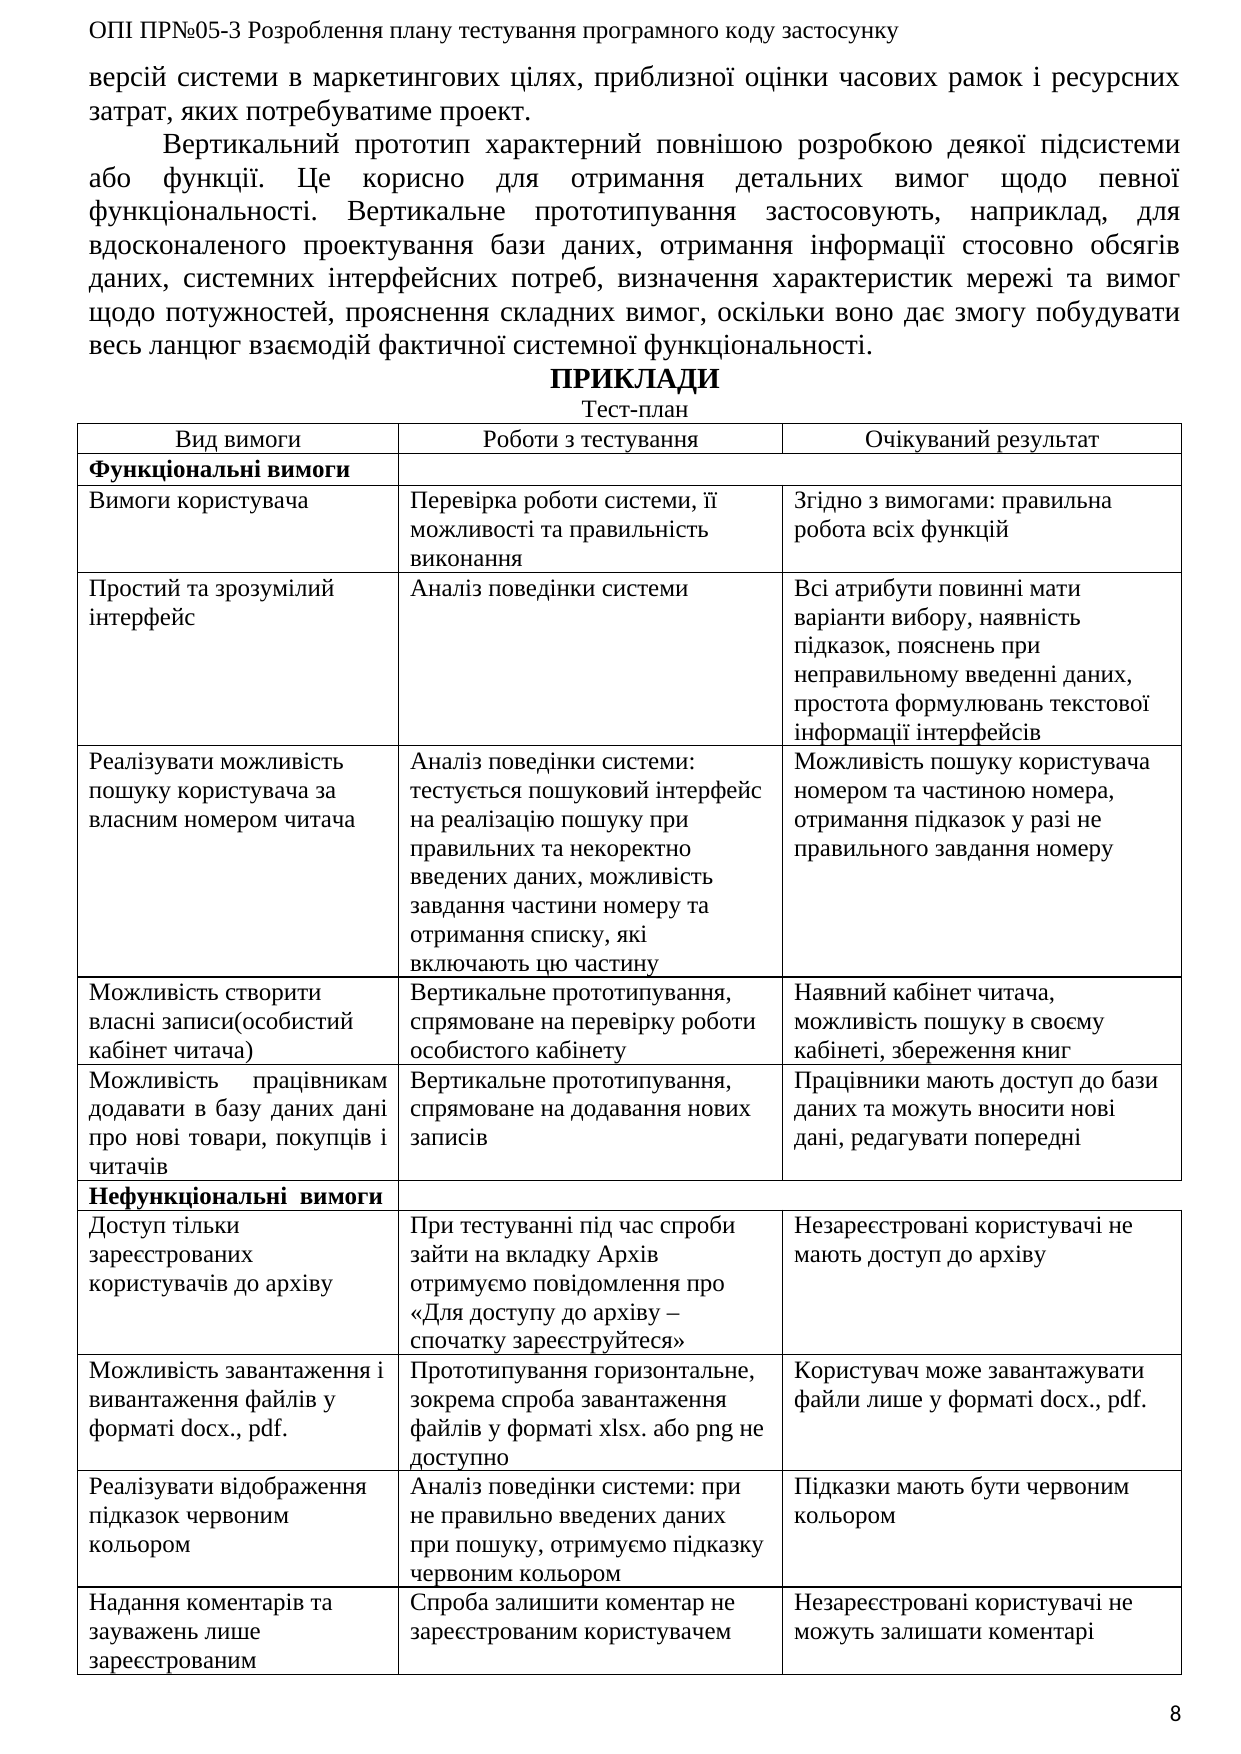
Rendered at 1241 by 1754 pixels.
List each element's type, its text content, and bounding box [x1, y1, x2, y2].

table_cell Нефункціональні вимоги [78, 1181, 398, 1209]
table_cell Можливість пошуку користувача номером та частиною номера, отримання підказок у разі не правильного завдання номеру [783, 746, 1181, 976]
table_cell Наявний кабінет читача, можливість пошуку в своєму кабінеті, збереження книг [783, 978, 1181, 1064]
table_cell Вертикальне прототипування, спрямоване на перевірку роботи особистого кабінету [399, 978, 782, 1064]
table_header Вид вимоги [78, 424, 398, 453]
table_cell [399, 454, 1181, 484]
table_cell Простий та зрозумілий інтерфейс [78, 573, 398, 745]
text ПРИКЛАДИ [89, 361, 1181, 394]
table_cell Перевірка роботи системи, її можливості та правильність виконання [399, 486, 782, 572]
table_cell Реалізувати можливість пошуку користувача за власним номером читача [78, 746, 398, 976]
table_cell Аналіз поведінки системи [399, 573, 782, 745]
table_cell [399, 1588, 782, 1674]
table_cell Користувач може завантажувати файли лише у форматі docx., pdf. [783, 1355, 1181, 1470]
table_cell Аналіз поведінки системи: тестується пошуковий інтерфейс на реалізацію пошуку при правильних та некоректно введених даних, можливість завдання частини номеру та отримання списку, які включають цю частину [399, 746, 782, 976]
table_cell Підказки мають бути червоним кольором [783, 1471, 1181, 1586]
table_cell Вимоги користувача [78, 486, 398, 572]
text Вертикальний прототип характерний повнішою розробкою деякої підсистеми або функції. Це корисно для отримання детальних вимог щодо певної функціональності. Вертикальне прототипування застосовують, наприклад, для вдосконаленого проектування бази даних, отримання інформації стосовно обсягів даних, системних інтерфейсних потреб, визначення характеристик мережі та вимог щодо потужностей, прояснення складних вимог, оскільки воно дає змогу побудувати весь ланцюг взаємодій фактичної системної функціональності. [89, 126, 1181, 361]
table_cell Працівники мають доступ до бази даних та можуть вносити нові дані, редагувати попередні [783, 1065, 1181, 1180]
table_cell Всі атрибути повинні мати варіанти вибору, наявність підказок, пояснень при неправильному введенні даних, простота формулювань текстової інформації інтерфейсів [783, 573, 1181, 745]
table_cell Можливість завантаження і вивантаження файлів у форматі docx., pdf. [78, 1355, 398, 1470]
table_cell Аналіз поведінки системи: при не правильно введених даних при пошуку, отримуємо підказку червоним кольором [399, 1471, 782, 1586]
table_cell Реалізувати відображення підказок червоним кольором [78, 1471, 398, 1586]
table_cell Можливість створити власні записи(особистий кабінет читача) [78, 978, 398, 1064]
table_cell Незареєстровані користувачі не мають доступ до архіву [783, 1211, 1181, 1354]
table_cell Функціональні вимоги [78, 454, 398, 484]
table_cell Можливість працівникам додавати в базу даних дані про нові товари, покупців і читачів [78, 1065, 398, 1180]
table_cell Прототипування горизонтальне, зокрема спроба завантаження файлів у форматі xlsx. або png не доступно [399, 1355, 782, 1470]
table_header Очікуваний результат [783, 424, 1181, 453]
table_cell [78, 1588, 398, 1674]
table_header Роботи з тестування [399, 424, 782, 453]
table_cell Доступ тільки зареєстрованих користувачів до архіву [78, 1211, 398, 1354]
table_cell Вертикальне прототипування, спрямоване на додавання нових записів [399, 1065, 782, 1180]
text Тест-план [89, 394, 1181, 423]
table_cell При тестуванні під час спроби зайти на вкладку Архів отримуємо повідомлення про «Для доступу до архіву – спочатку зареєструйтеся» [399, 1211, 782, 1354]
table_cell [783, 1588, 1181, 1674]
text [89, 59, 1181, 126]
table_cell Згідно з вимогами: правильна робота всіх функцій [783, 486, 1181, 572]
